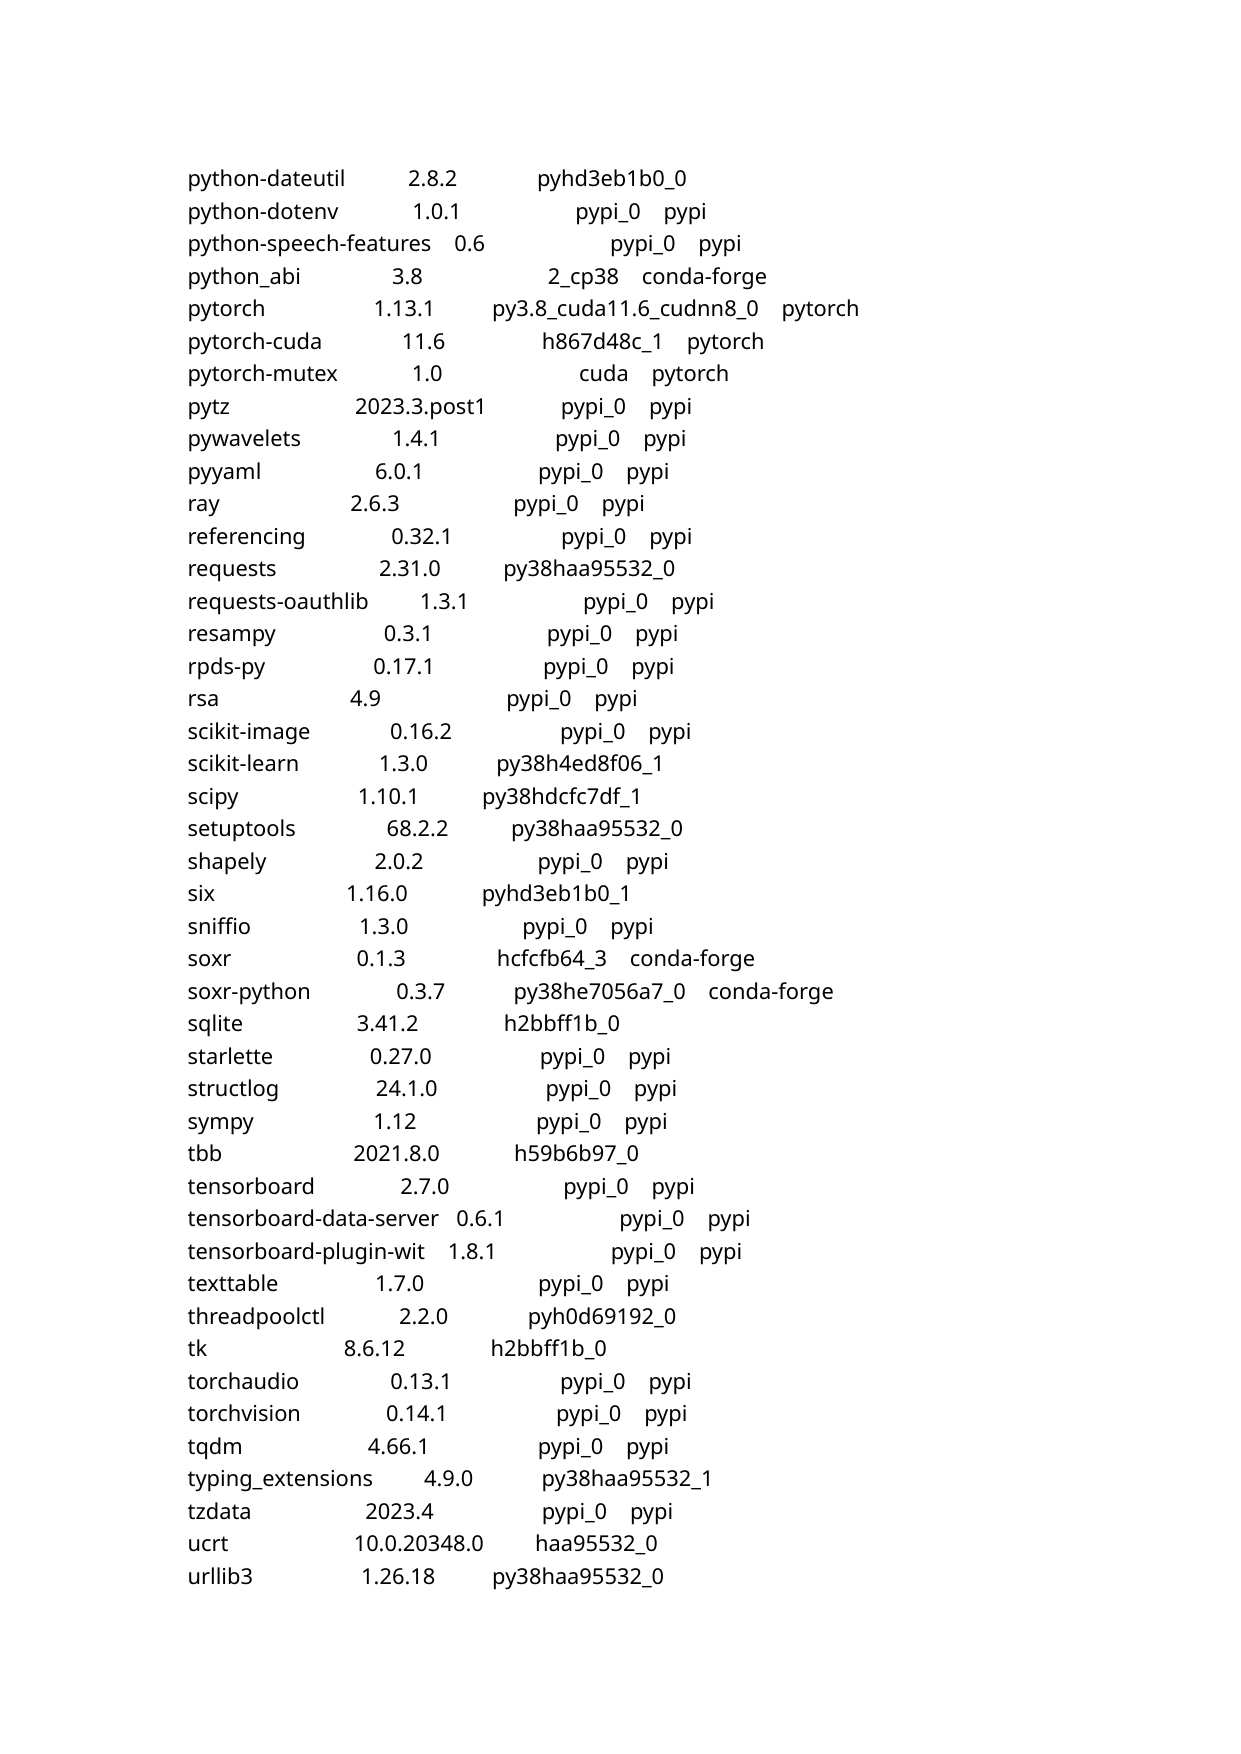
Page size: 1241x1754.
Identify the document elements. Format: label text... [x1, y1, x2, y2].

text shapely 2.0.2 pypi_0 pypi [187, 844, 1053, 877]
text python_abi 3.8 2_cp38 conda-forge [187, 259, 1053, 292]
text tensorboard-plugin-wit 1.8.1 pypi_0 pypi [187, 1234, 1053, 1267]
text scikit-image 0.16.2 pypi_0 pypi [187, 714, 1053, 747]
text rsa 4.9 pypi_0 pypi [187, 682, 1053, 714]
text pytz 2023.3.post1 pypi_0 pypi [187, 389, 1053, 422]
text sympy 1.12 pypi_0 pypi [187, 1104, 1053, 1137]
text python-speech-features 0.6 pypi_0 pypi [187, 227, 1053, 259]
text soxr 0.1.3 hcfcfb64_3 conda-forge [187, 942, 1053, 974]
text threadpoolctl 2.2.0 pyh0d69192_0 [187, 1299, 1053, 1332]
text python-dateutil 2.8.2 pyhd3eb1b0_0 [187, 162, 1053, 194]
text resampy 0.3.1 pypi_0 pypi [187, 617, 1053, 649]
text pytorch-cuda 11.6 h867d48c_1 pytorch [187, 324, 1053, 357]
text pytorch 1.13.1 py3.8_cuda11.6_cudnn8_0 pytorch [187, 292, 1053, 324]
text texttable 1.7.0 pypi_0 pypi [187, 1267, 1053, 1299]
text scipy 1.10.1 py38hdcfc7df_1 [187, 779, 1053, 812]
text pytorch-mutex 1.0 cuda pytorch [187, 357, 1053, 389]
text ucrt 10.0.20348.0 haa95532_0 [187, 1527, 1053, 1559]
text tzdata 2023.4 pypi_0 pypi [187, 1494, 1053, 1527]
text starlette 0.27.0 pypi_0 pypi [187, 1039, 1053, 1072]
text python-dotenv 1.0.1 pypi_0 pypi [187, 194, 1053, 227]
text structlog 24.1.0 pypi_0 pypi [187, 1072, 1053, 1104]
text tk 8.6.12 h2bbff1b_0 [187, 1332, 1053, 1364]
text scikit-learn 1.3.0 py38h4ed8f06_1 [187, 747, 1053, 779]
text typing_extensions 4.9.0 py38haa95532_1 [187, 1462, 1053, 1494]
text setuptools 68.2.2 py38haa95532_0 [187, 812, 1053, 844]
text tqdm 4.66.1 pypi_0 pypi [187, 1429, 1053, 1462]
text tbb 2021.8.0 h59b6b97_0 [187, 1137, 1053, 1169]
text urllib3 1.26.18 py38haa95532_0 [187, 1559, 1053, 1592]
text tensorboard 2.7.0 pypi_0 pypi [187, 1169, 1053, 1202]
text ray 2.6.3 pypi_0 pypi [187, 487, 1053, 519]
text sniffio 1.3.0 pypi_0 pypi [187, 909, 1053, 942]
text referencing 0.32.1 pypi_0 pypi [187, 519, 1053, 552]
text pyyaml 6.0.1 pypi_0 pypi [187, 454, 1053, 487]
text requests-oauthlib 1.3.1 pypi_0 pypi [187, 584, 1053, 617]
text torchaudio 0.13.1 pypi_0 pypi [187, 1364, 1053, 1397]
text tensorboard-data-server 0.6.1 pypi_0 pypi [187, 1202, 1053, 1234]
text pywavelets 1.4.1 pypi_0 pypi [187, 422, 1053, 454]
text rpds-py 0.17.1 pypi_0 pypi [187, 649, 1053, 682]
text torchvision 0.14.1 pypi_0 pypi [187, 1397, 1053, 1429]
text sqlite 3.41.2 h2bbff1b_0 [187, 1007, 1053, 1039]
text soxr-python 0.3.7 py38he7056a7_0 conda-forge [187, 974, 1053, 1007]
text requests 2.31.0 py38haa95532_0 [187, 552, 1053, 584]
text six 1.16.0 pyhd3eb1b0_1 [187, 877, 1053, 909]
